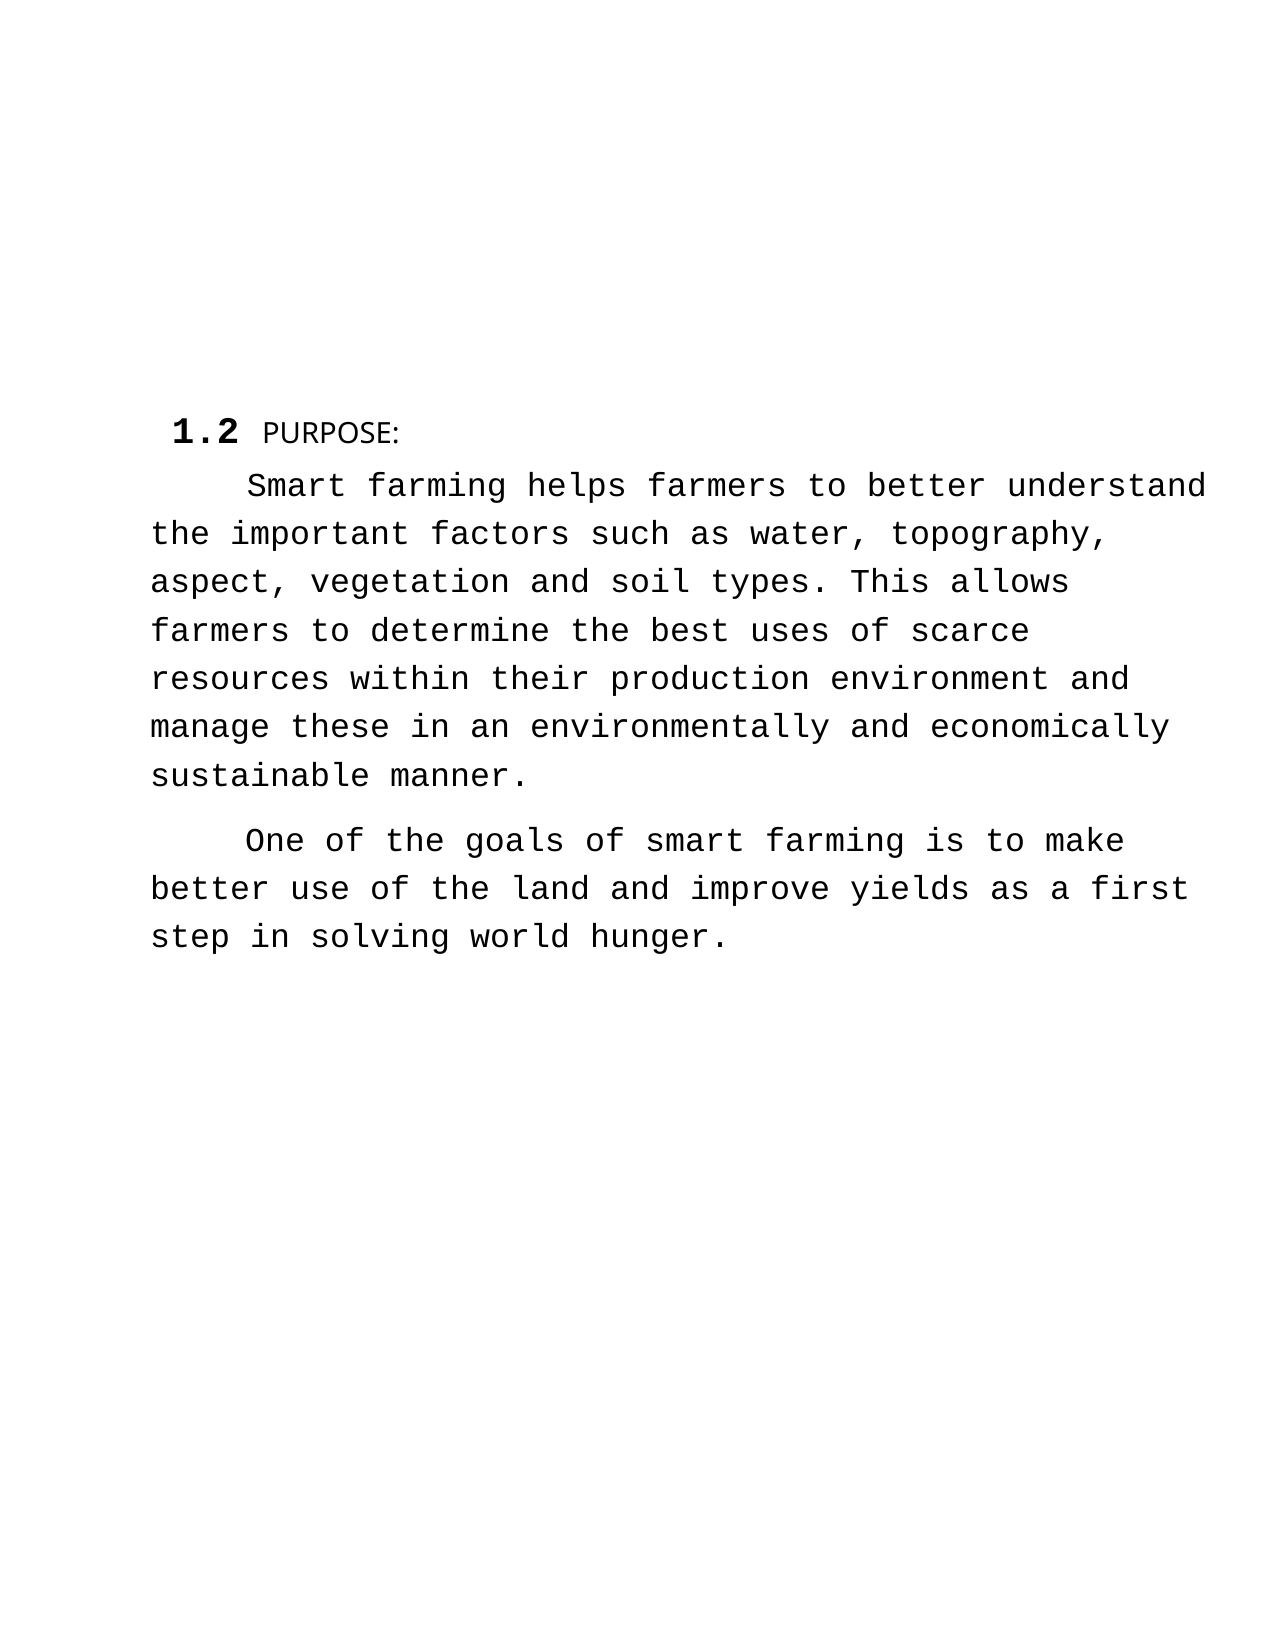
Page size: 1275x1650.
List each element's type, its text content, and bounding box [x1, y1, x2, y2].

subtitle PURPOSE: [172, 412, 1248, 454]
text Smart farming helps farmers to better understand the important factors such as water, topography, aspect, vegetation and soil types. This allows farmers to determine the best uses of scarce resources within their production environment and manage these in an environmentally and economically sustainable manner. [150, 468, 1207, 796]
text One of the goals of smart farming is to make better use of the land and improve yields as a first step in solving world hunger. [150, 823, 1210, 958]
